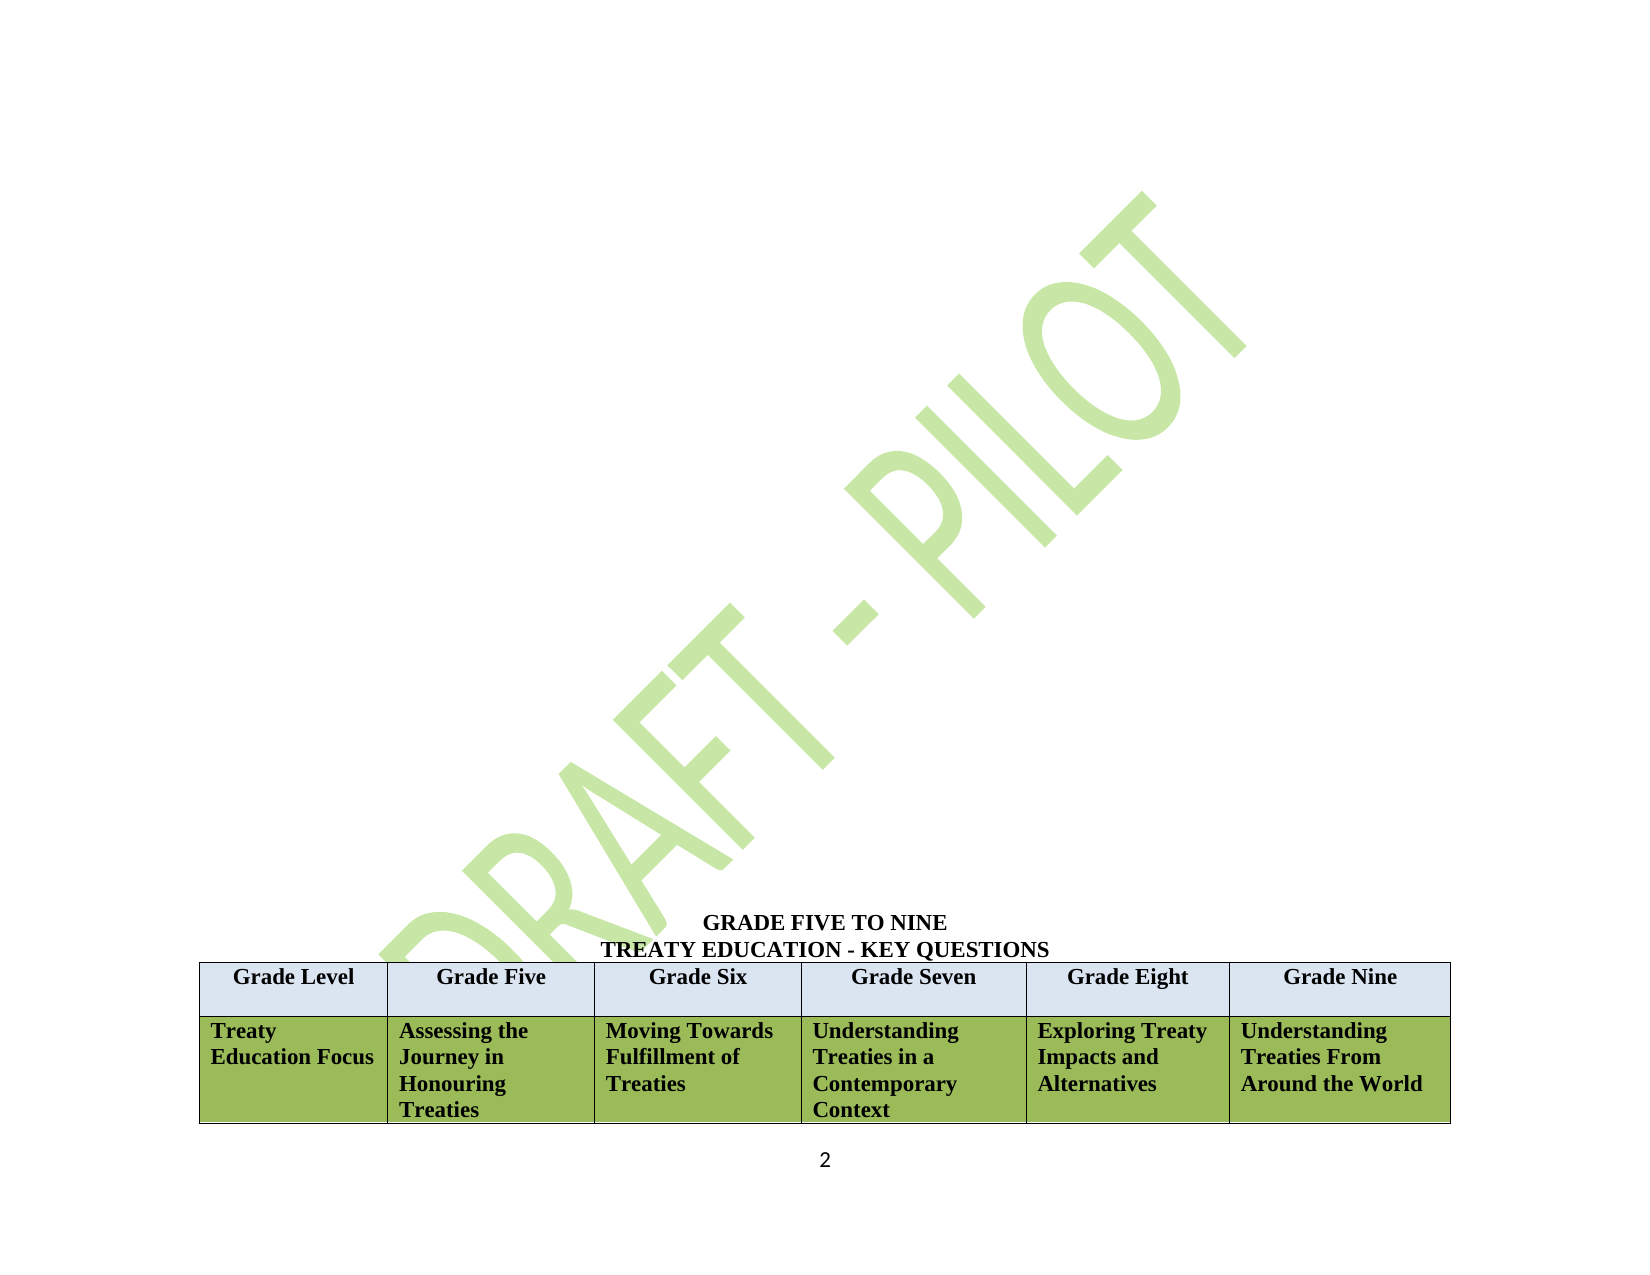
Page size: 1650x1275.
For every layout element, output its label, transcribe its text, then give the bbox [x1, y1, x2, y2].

table_header Grade Seven [802, 963, 1026, 1016]
table_cell Understanding Treaties From Around the World [1230, 1017, 1450, 1122]
table_header Grade Five [388, 963, 594, 1016]
table_cell Treaty Education Focus [200, 1017, 387, 1122]
table_cell Assessing the Journey in Honouring Treaties [388, 1017, 594, 1122]
table_cell Understanding Treaties in a Contemporary Context [802, 1017, 1026, 1122]
text TREATY EDUCATION - KEY QUESTIONS [75, 936, 1575, 962]
table_header Grade Eight [1027, 963, 1229, 1016]
table_cell Moving Towards Fulfillment of Treaties [595, 1017, 801, 1122]
table_header Grade Six [595, 963, 801, 1016]
table_header Grade Nine [1230, 963, 1450, 1016]
table_cell Exploring Treaty Impacts and Alternatives [1027, 1017, 1229, 1122]
text GRADE FIVE TO NINE [75, 909, 1575, 936]
table_header Grade Level [200, 963, 387, 1016]
